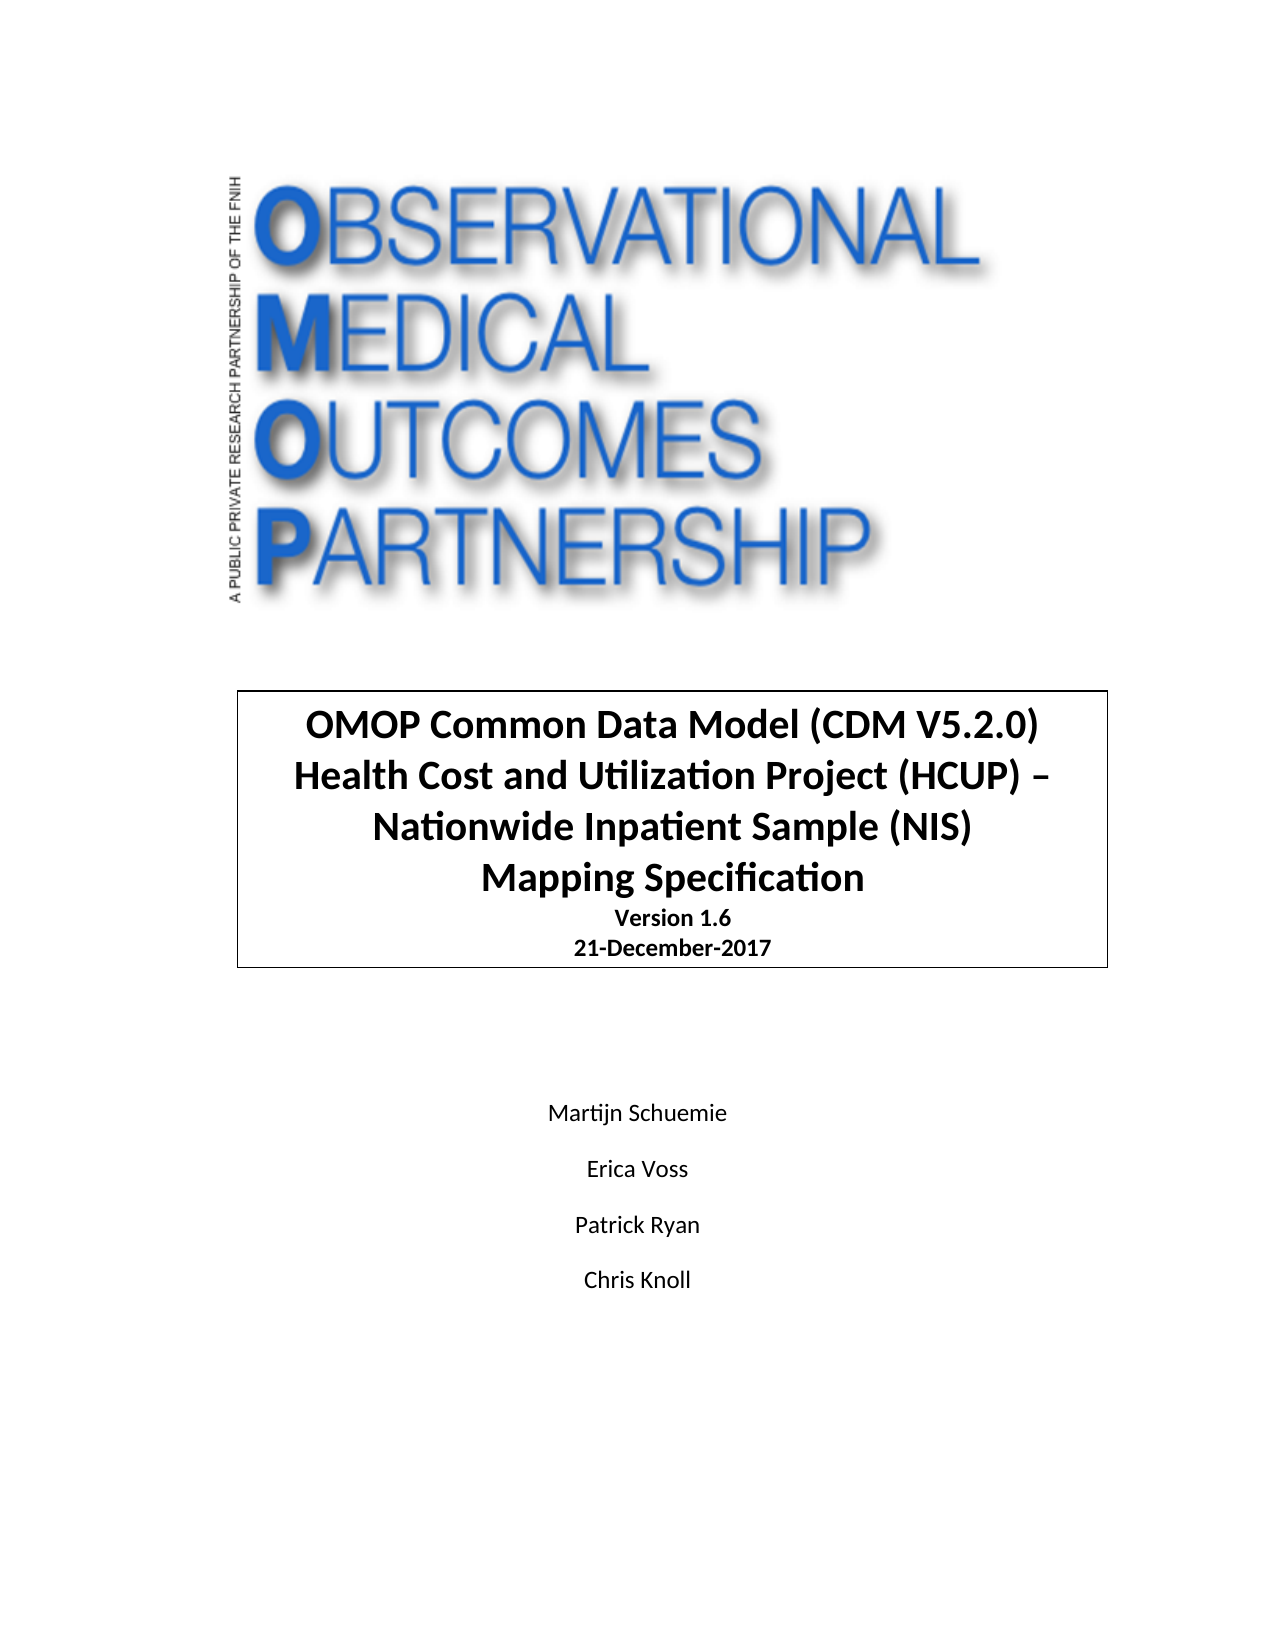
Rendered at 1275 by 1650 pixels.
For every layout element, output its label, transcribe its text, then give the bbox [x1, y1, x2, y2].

text Erica Voss [150, 1153, 1125, 1183]
text Martijn Schuemie [150, 1097, 1125, 1128]
picture [150, 150, 1126, 618]
text Patrick Ryan [150, 1209, 1125, 1239]
text Chris Knoll [150, 1264, 1125, 1295]
